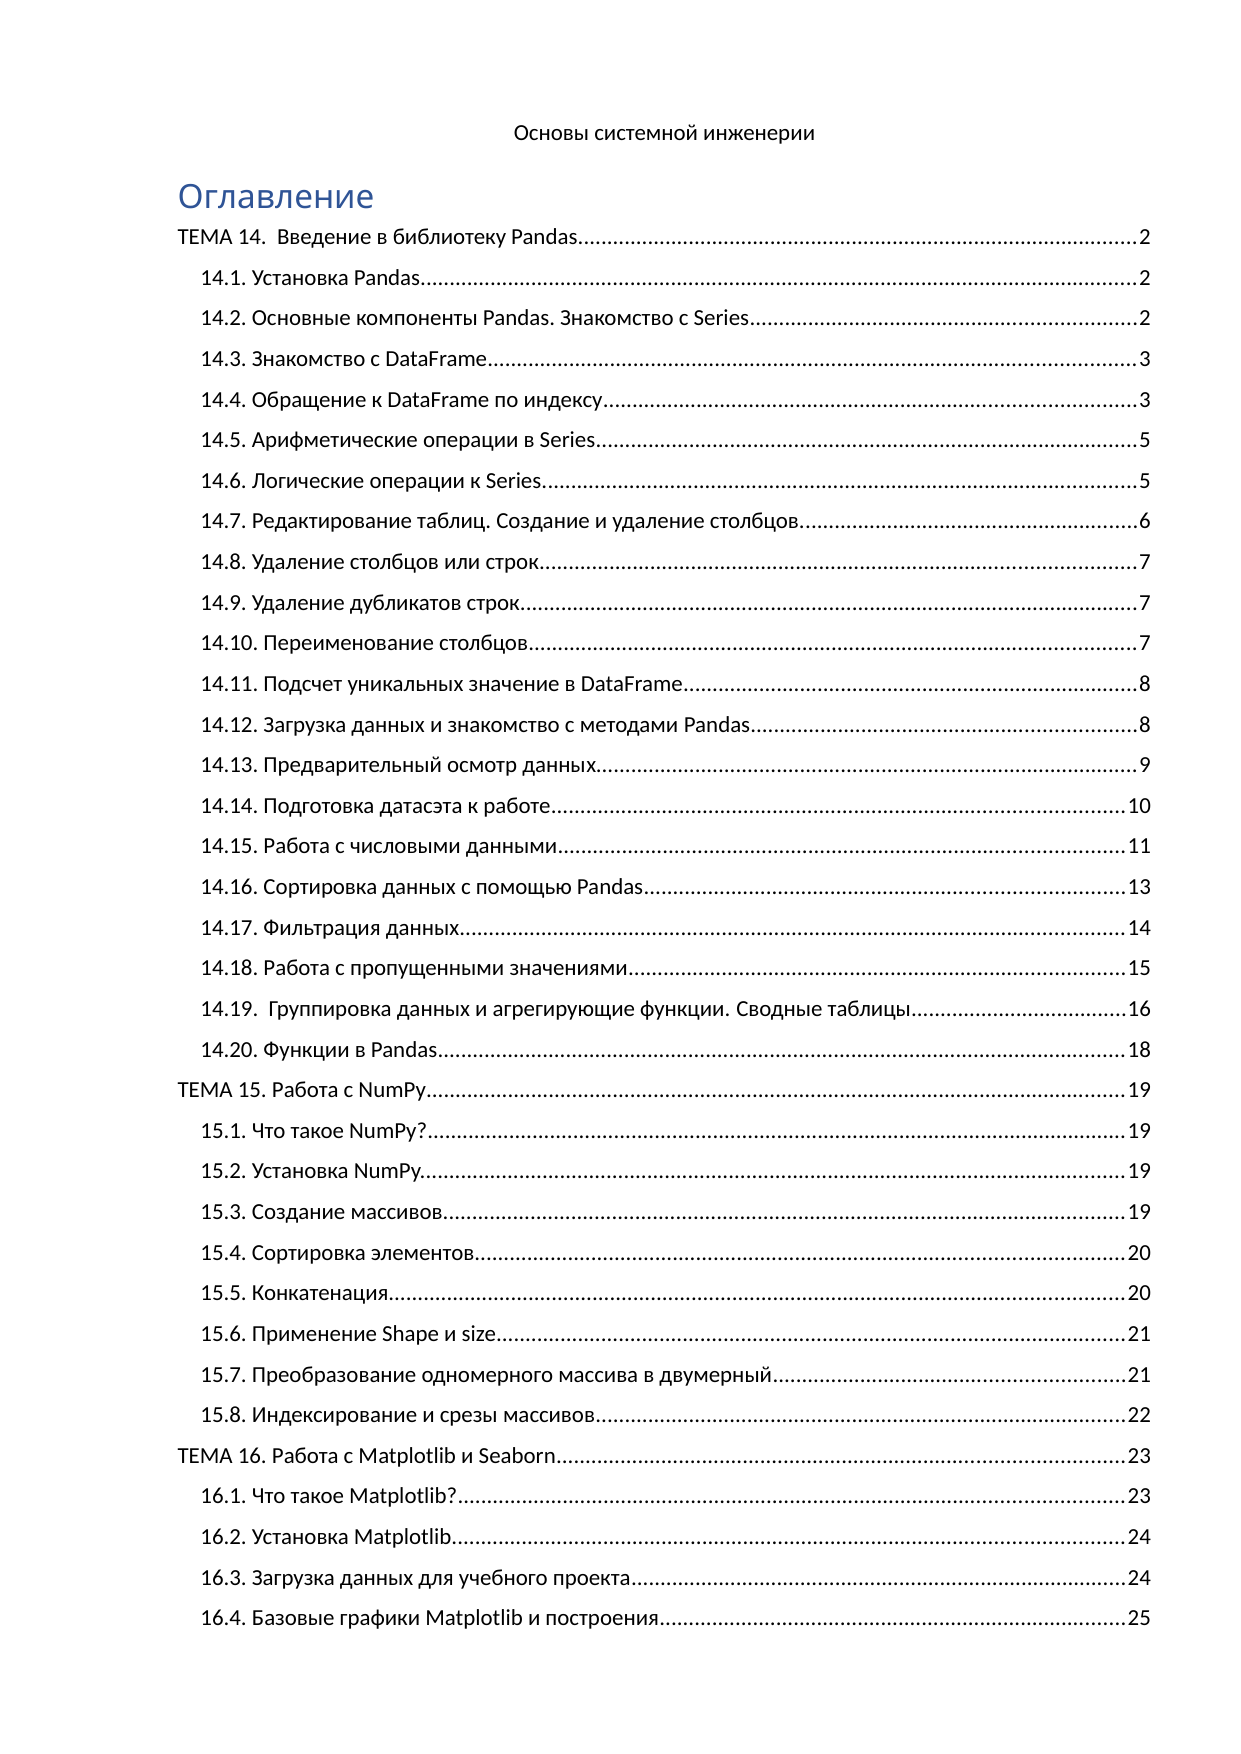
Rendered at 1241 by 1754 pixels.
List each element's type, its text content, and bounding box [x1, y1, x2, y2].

text Основы системной инженерии [177, 118, 1152, 146]
